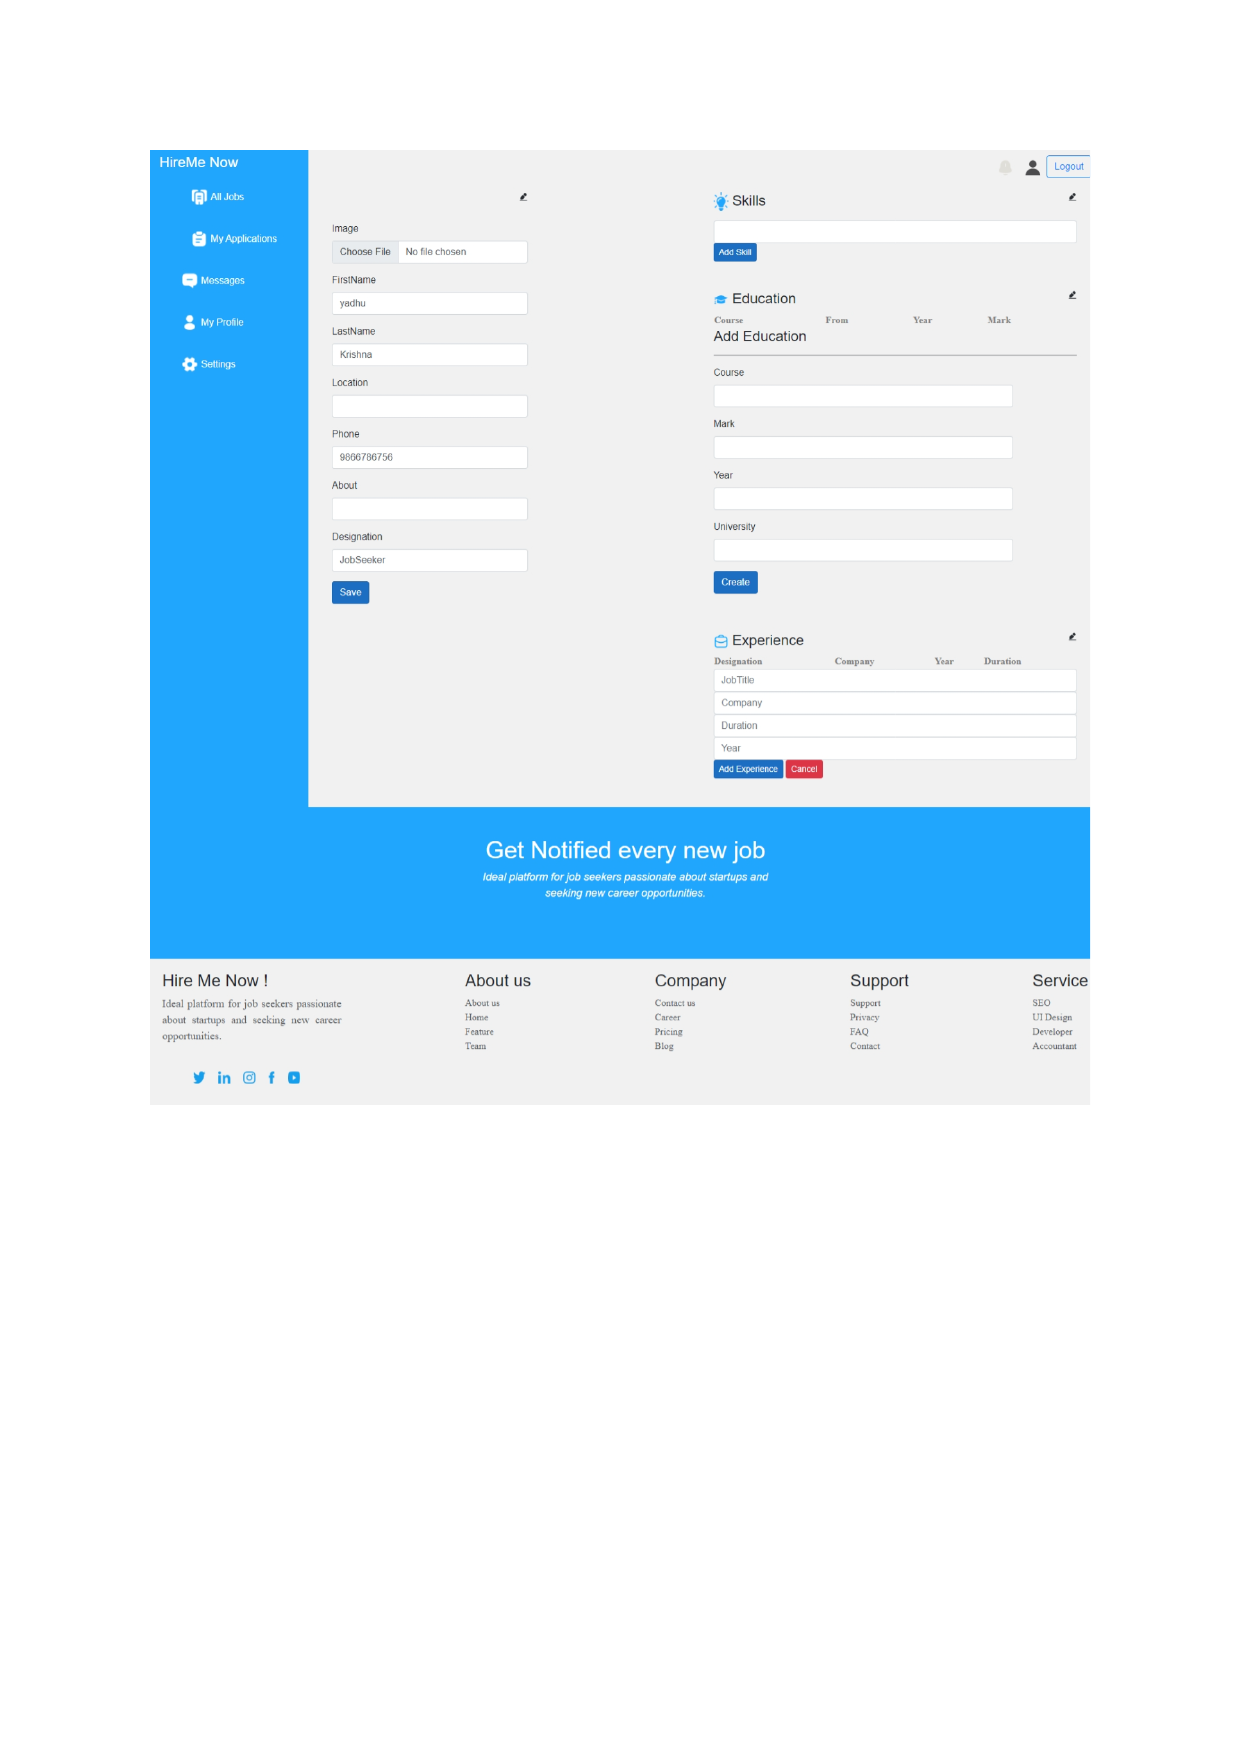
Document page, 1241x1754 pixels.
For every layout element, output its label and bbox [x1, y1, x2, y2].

picture [150, 150, 1091, 1105]
